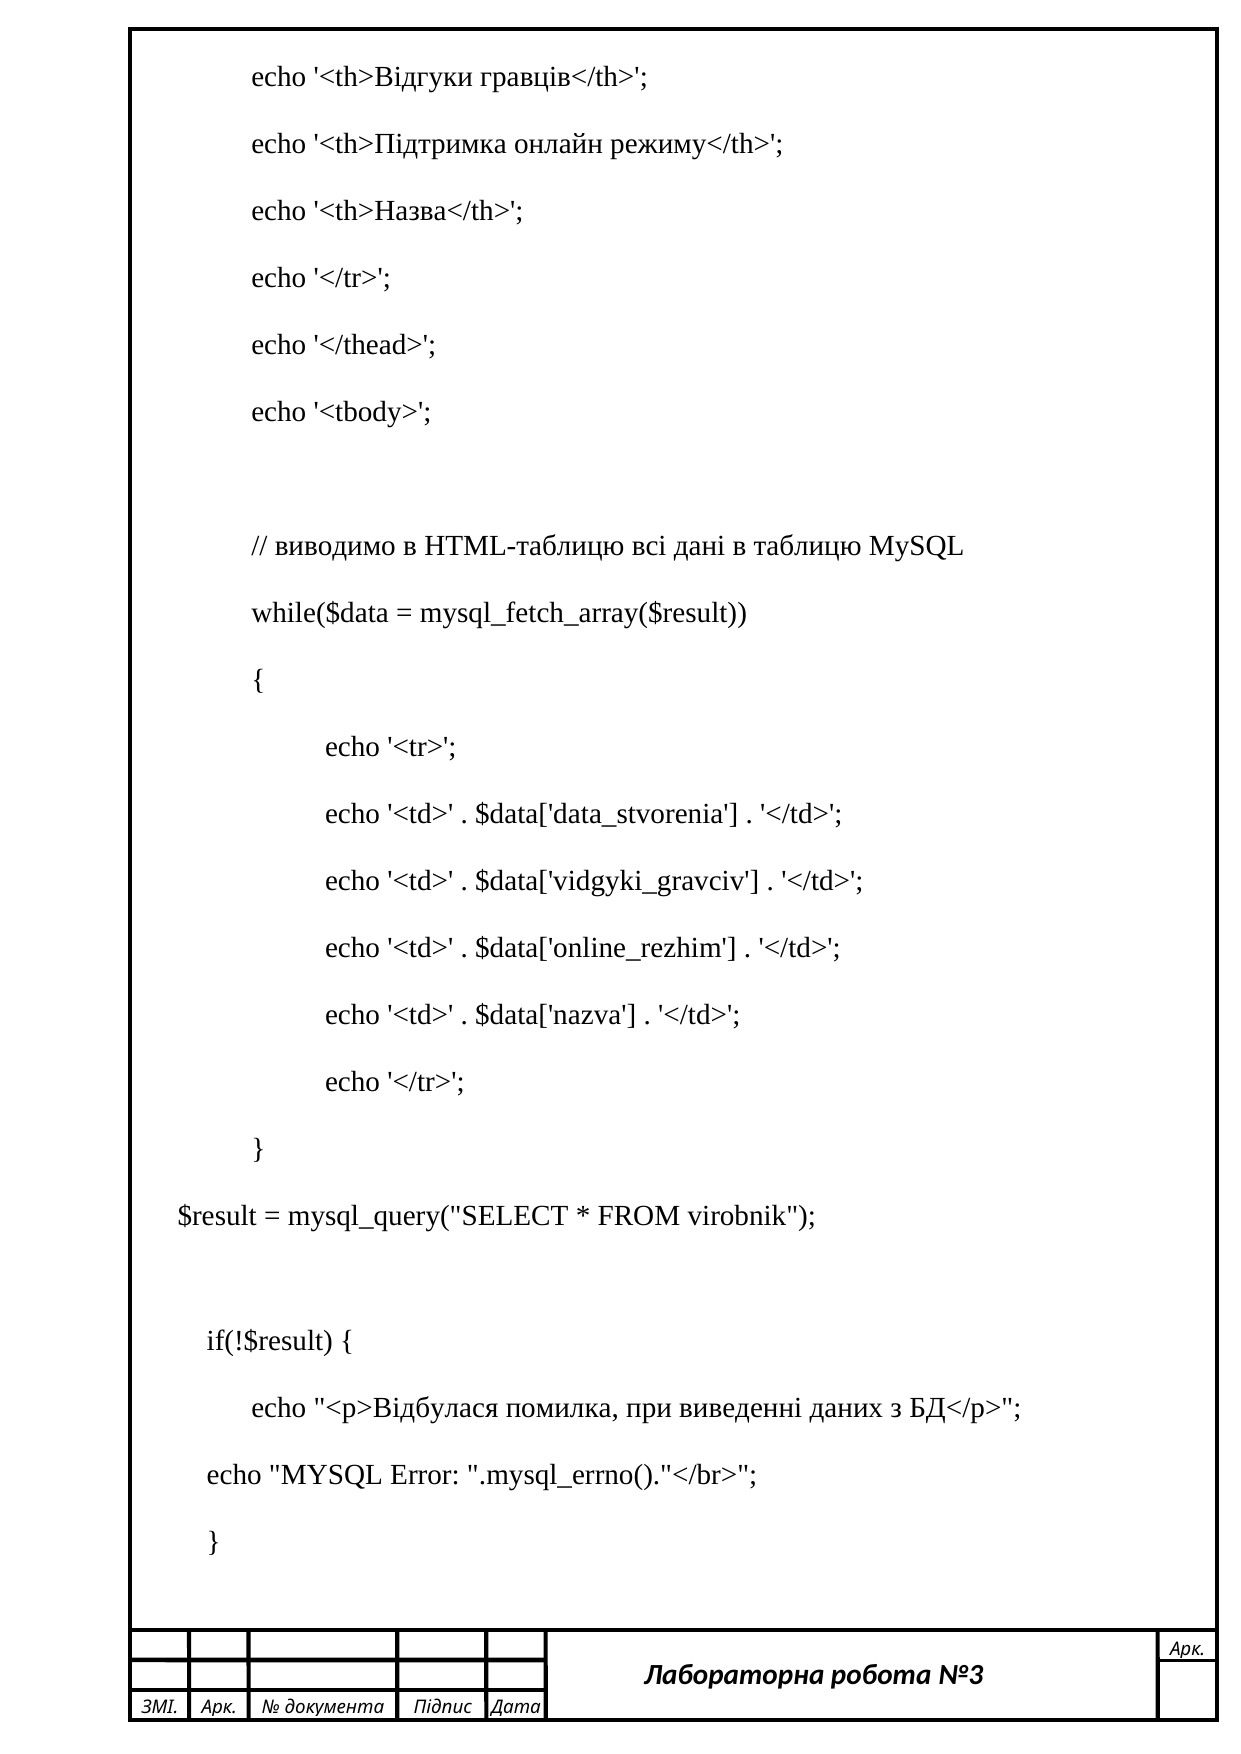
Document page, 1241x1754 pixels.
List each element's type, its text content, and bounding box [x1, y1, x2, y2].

text echo '<tbody>'; [177, 394, 1152, 428]
text } [177, 1524, 1152, 1558]
text echo '</tr>'; [177, 260, 1152, 294]
text echo '<td>' . $data['vidgyki_gravciv'] . '</td>'; [177, 863, 1152, 896]
text $result = mysql_query("SELECT * FROM virobnik"); [177, 1198, 1152, 1231]
text { [177, 662, 1152, 696]
text echo '<th>Підтримка онлайн режиму</th>'; [177, 126, 1152, 160]
text echo '<th>Назва</th>'; [177, 193, 1152, 227]
text echo '</tr>'; [177, 1064, 1152, 1097]
text while($data = mysql_fetch_array($result)) [177, 595, 1152, 628]
text echo '<td>' . $data['online_rezhim'] . '</td>'; [177, 930, 1152, 963]
text echo "<p>Відбулася помилка, при виведенні даних з БД</p>"; [177, 1390, 1152, 1424]
text echo '<tr>'; [177, 729, 1152, 762]
text echo "MYSQL Error: ".mysql_errno()."</br>"; [177, 1457, 1152, 1491]
text echo '</thead>'; [177, 327, 1152, 361]
text echo '<td>' . $data['nazva'] . '</td>'; [177, 997, 1152, 1030]
text echo '<td>' . $data['data_stvorenia'] . '</td>'; [177, 796, 1152, 829]
text echo '<th>Відгуки гравців</th>'; [177, 59, 1152, 93]
text } [177, 1131, 1152, 1164]
text if(!$result) { [177, 1323, 1152, 1357]
text // виводимо в HTML-таблицю всі дані в таблицю MySQL [177, 528, 1152, 562]
